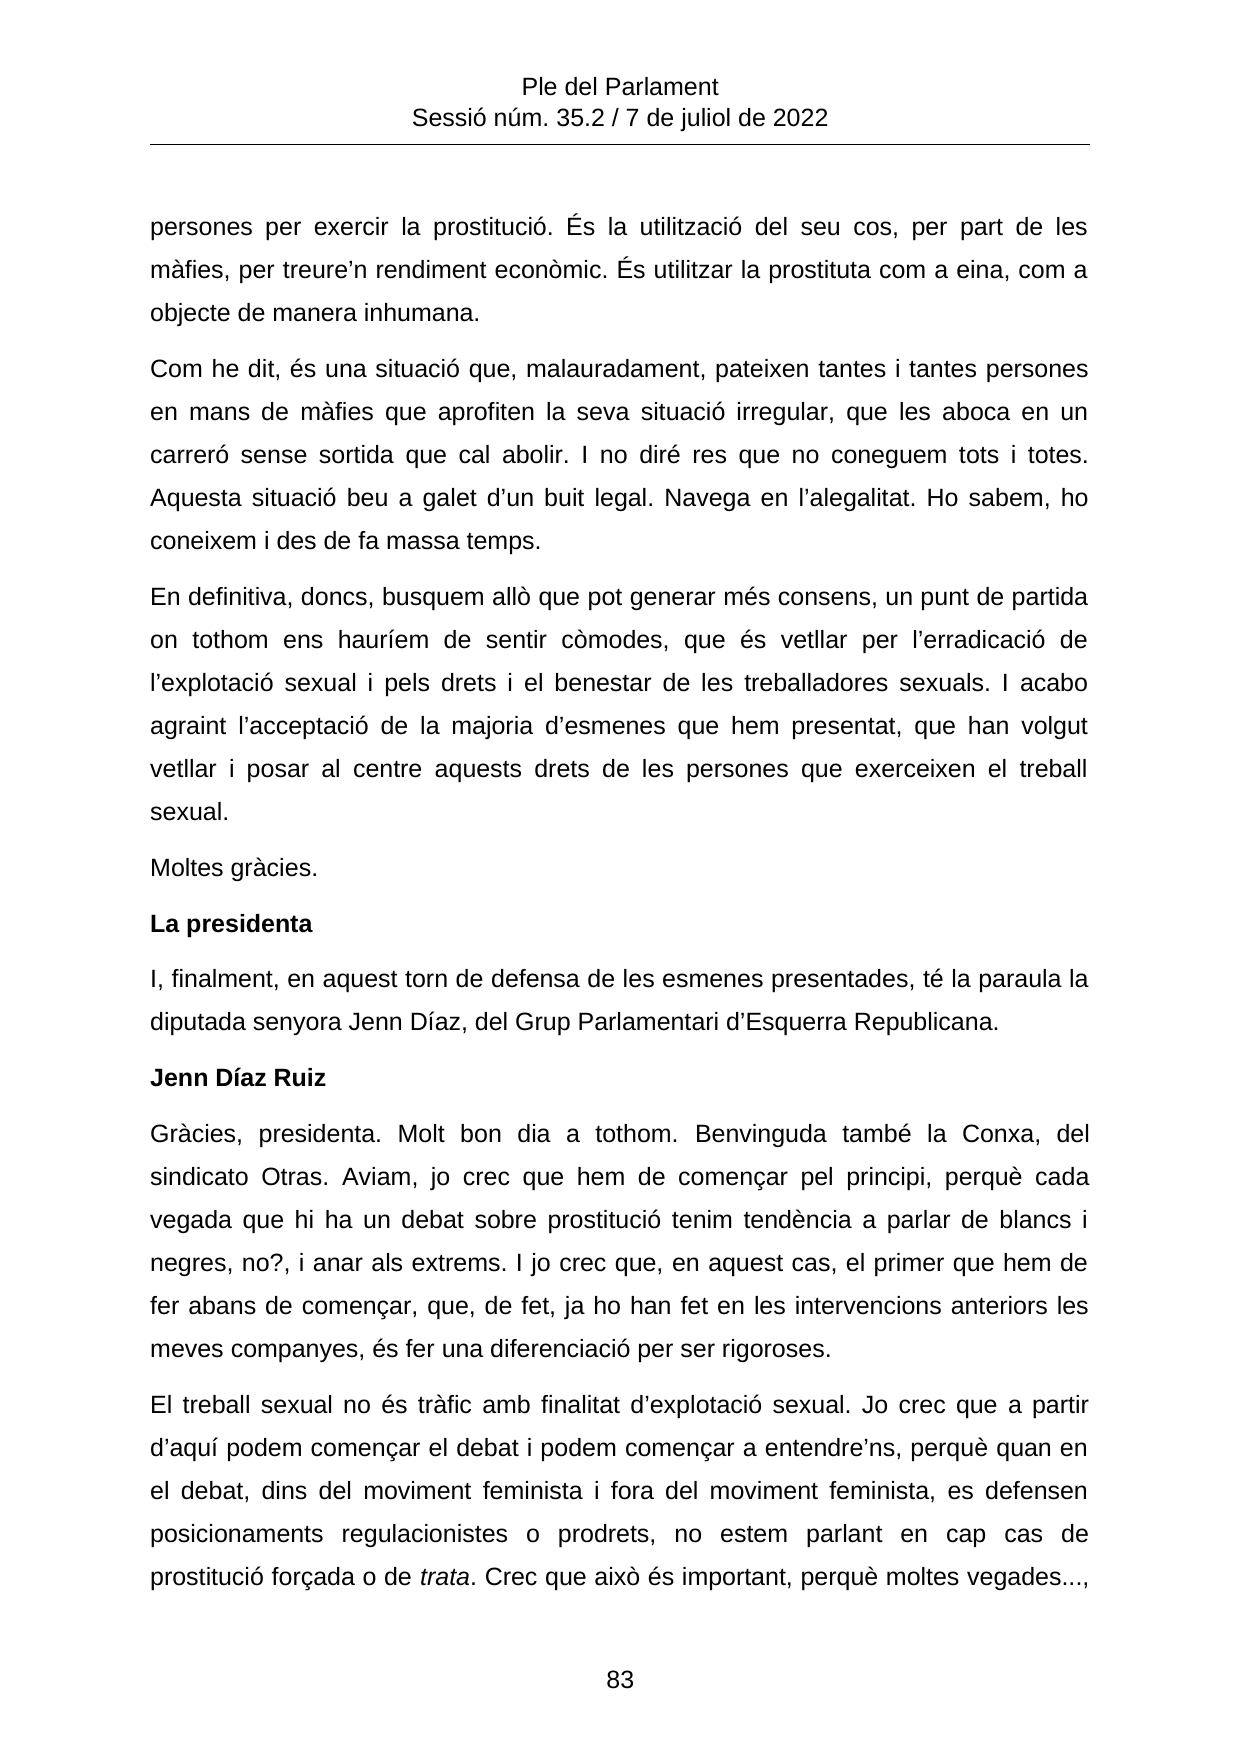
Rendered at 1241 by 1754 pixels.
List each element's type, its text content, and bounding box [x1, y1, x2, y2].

text Moltes gràcies. [150, 853, 1090, 882]
text La presidenta [150, 909, 1090, 937]
text Jenn Díaz Ruiz [150, 1063, 1090, 1092]
text En definitiva, doncs, busquem allò que pot generar més consens, un punt de partida on tothom ens hauríem de sentir còmodes, que és vetllar per l’erradicació de l’explotació sexual i pels drets i el benestar de les treballadores sexuals. I acabo agraint l’acceptació de la majoria d’esmenes que hem presentat, que han volgut vetllar i posar al centre aquests drets de les persones que exerceixen el treball sexual. [150, 582, 1090, 826]
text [150, 212, 1090, 327]
text Gràcies, presidenta. Molt bon dia a tothom. Benvinguda també la Conxa, del sindicato Otras. Aviam, jo crec que hem de començar pel principi, perquè cada vegada que hi ha un debat sobre prostitució tenim tendència a parlar de blancs i negres, no?, i anar als extrems. I jo crec que, en aquest cas, el primer que hem de fer abans de començar, que, de fet, ja ho han fet en les intervencions anteriors les meves companyes, és fer una diferenciació per ser rigoroses. [150, 1119, 1090, 1363]
text Com he dit, és una situació que, malauradament, pateixen tantes i tantes persones en mans de màfies que aprofiten la seva situació irregular, que les aboca en un carreró sense sortida que cal abolir. I no diré res que no coneguem tots i totes. Aquesta situació beu a galet d’un buit legal. Navega en l’alegalitat. Ho sabem, ho coneixem i des de fa massa temps. [150, 354, 1090, 555]
text I, finalment, en aquest torn de defensa de les esmenes presentades, té la paraula la diputada senyora Jenn Díaz, del Grup Parlamentari d’Esquerra Republicana. [150, 964, 1090, 1036]
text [150, 1390, 1090, 1591]
